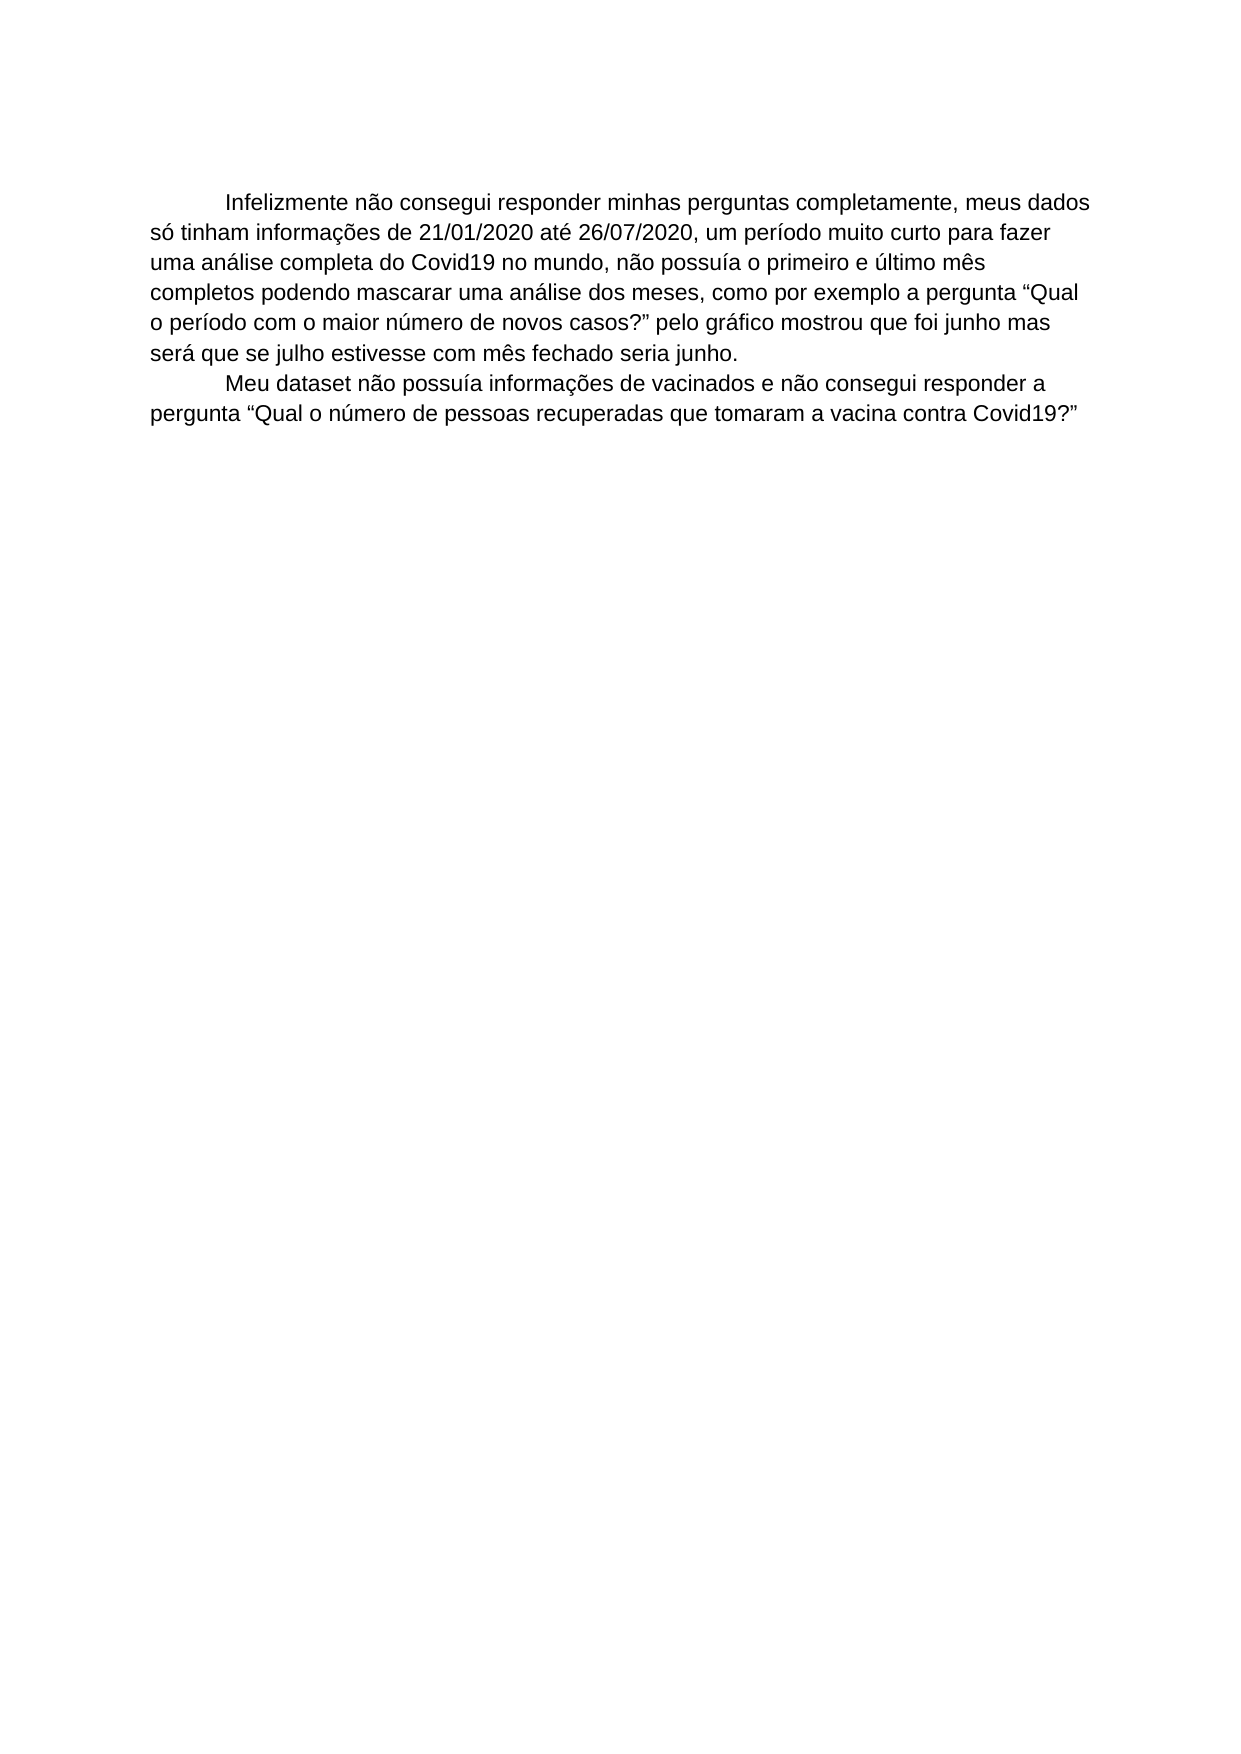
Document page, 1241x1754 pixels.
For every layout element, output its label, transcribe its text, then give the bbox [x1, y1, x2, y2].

text Infelizmente não consegui responder minhas perguntas completamente, meus dados só tinham informações de 21/01/2020 até 26/07/2020, um período muito curto para fazer uma análise completa do Covid19 no mundo, não possuía o primeiro e último mês completos podendo mascarar uma análise dos meses, como por exemplo a pergunta “Qual o período com o maior número de novos casos?” pelo gráfico mostrou que foi junho mas será que se julho estivesse com mês fechado seria junho. [150, 188, 1090, 366]
text Meu dataset não possuía informações de vacinados e não consegui responder a pergunta “Qual o número de pessoas recuperadas que tomaram a vacina contra Covid19?” [150, 370, 1090, 426]
